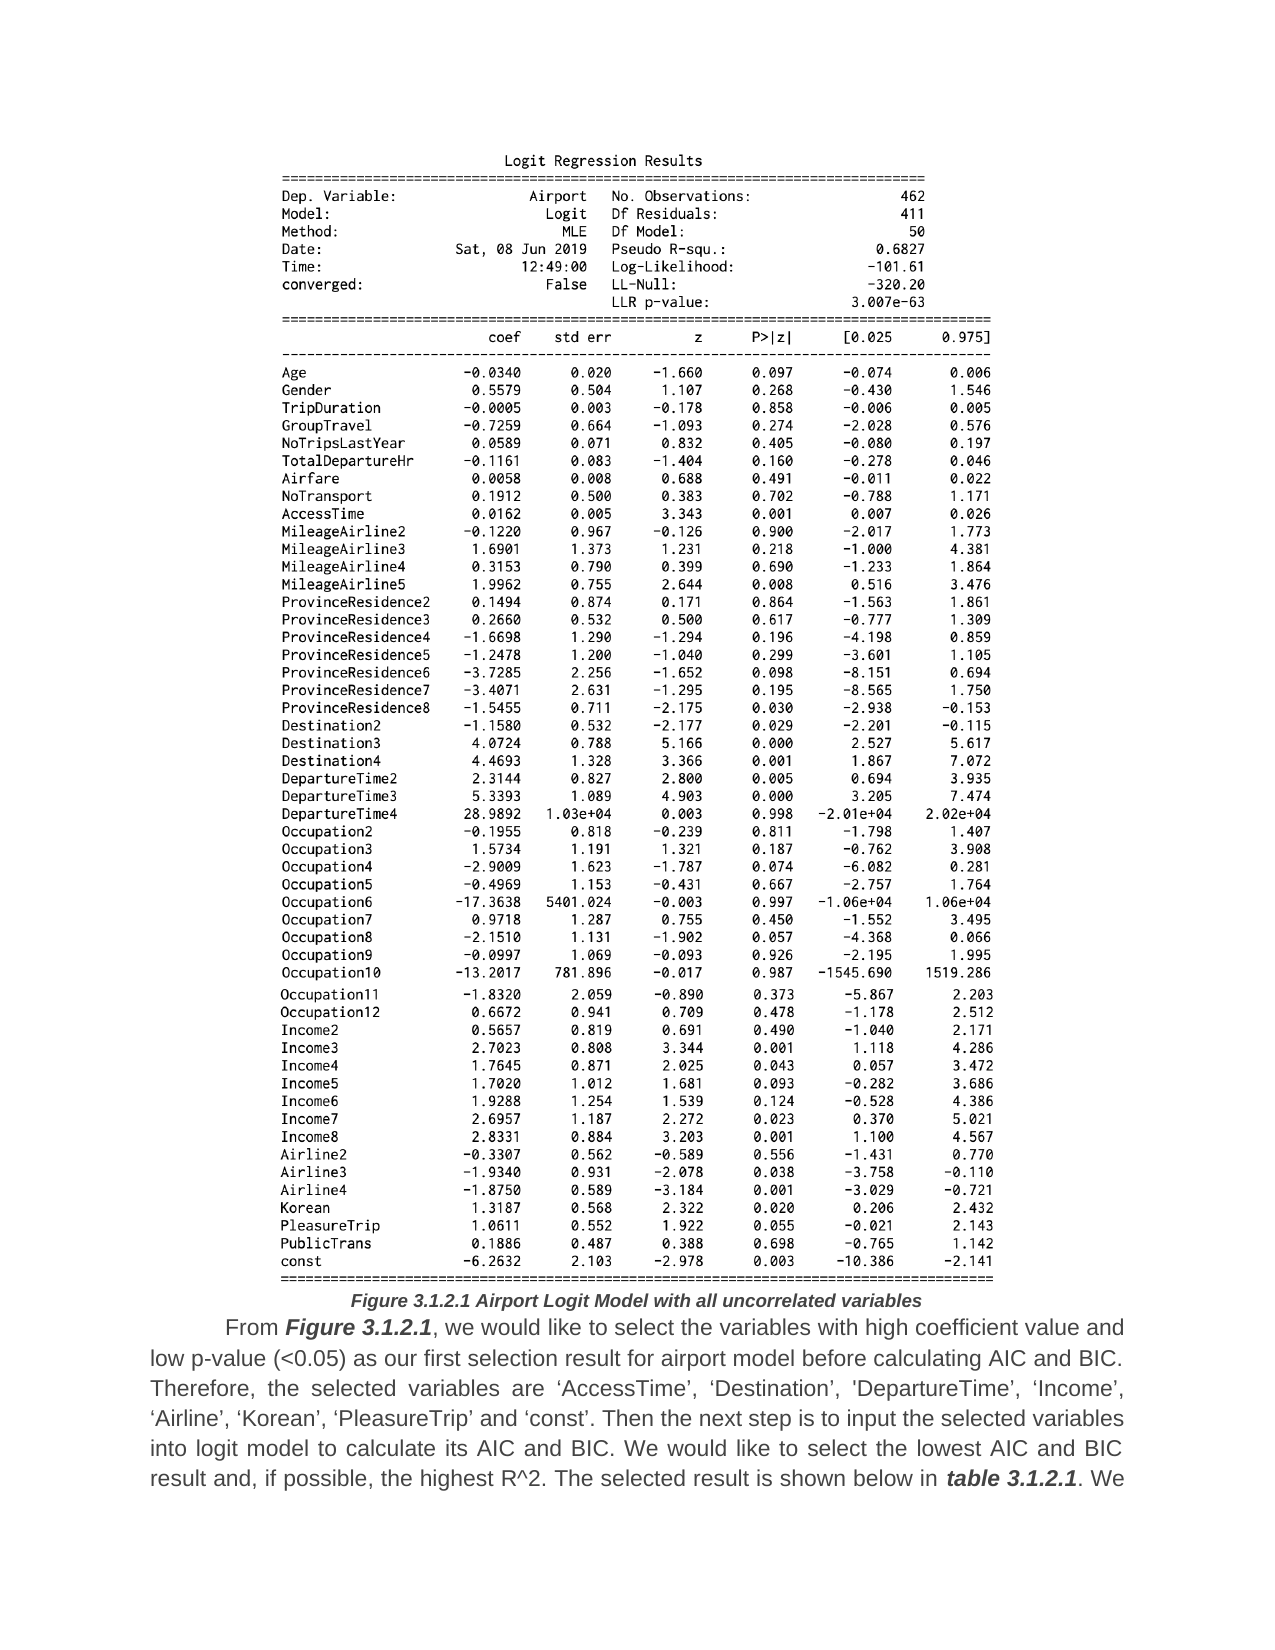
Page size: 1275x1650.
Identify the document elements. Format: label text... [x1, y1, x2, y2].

picture [278, 985, 997, 1286]
text Figure 3.1.2.1 Airport Logit Model with all uncorrelated variables [150, 1289, 1125, 1311]
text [150, 1314, 1125, 1492]
picture [277, 150, 998, 982]
